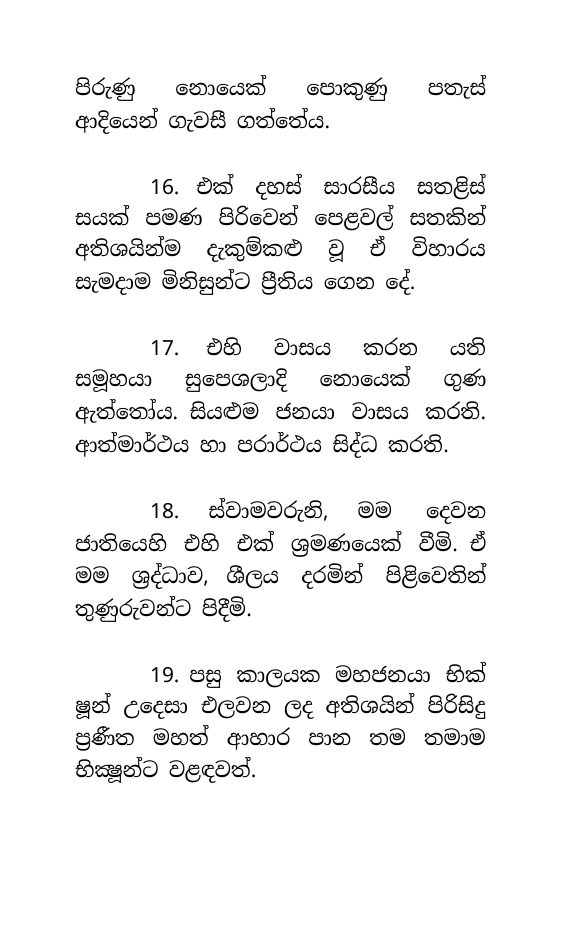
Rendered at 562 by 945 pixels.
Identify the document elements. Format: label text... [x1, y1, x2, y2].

text 18. ස්වාමවරුනි, මම දෙවන ජාතියෙහි එහි එක් ශ්‍ර‍මණයෙක් වීමි. ඒ මම ශ්‍ර‍ද්ධාව, ශීලය දරමින් පිළිවෙතින් තුණුරුවන්ට පිදීමි. [75, 496, 486, 623]
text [75, 75, 486, 135]
text 17. එහි වාසය කරන යති සමූහයා සුපෙශලාදි නොයෙක් ගුණ ඇත්තෝය. සියළුම ජනයා වාසය කරති. ආත්මාර්ථය හා පරාර්ථය සිද්ධ කරති. [75, 333, 486, 459]
text 19. පසු කාලයක මහජනයා භික්‍ෂූන් උදෙසා එලවන ලද අතිශයින් පිරිසිදු ප්‍ර‍ණීත මහත් ආහාර පාන තම තමාම භික්‍ෂූන්ට වළඳවත්. [75, 660, 486, 784]
text 16. එක් දහස් සාරසීය සතළිස් සයක් පමණ පිරිවෙන් පෙළවල් සතකින් අතිශයින්ම දැකුම්කළු වූ ඒ විහාරය සැමදාම මිනිසුන්ට ප්‍රීතිය ගෙන දේ. [75, 172, 486, 296]
